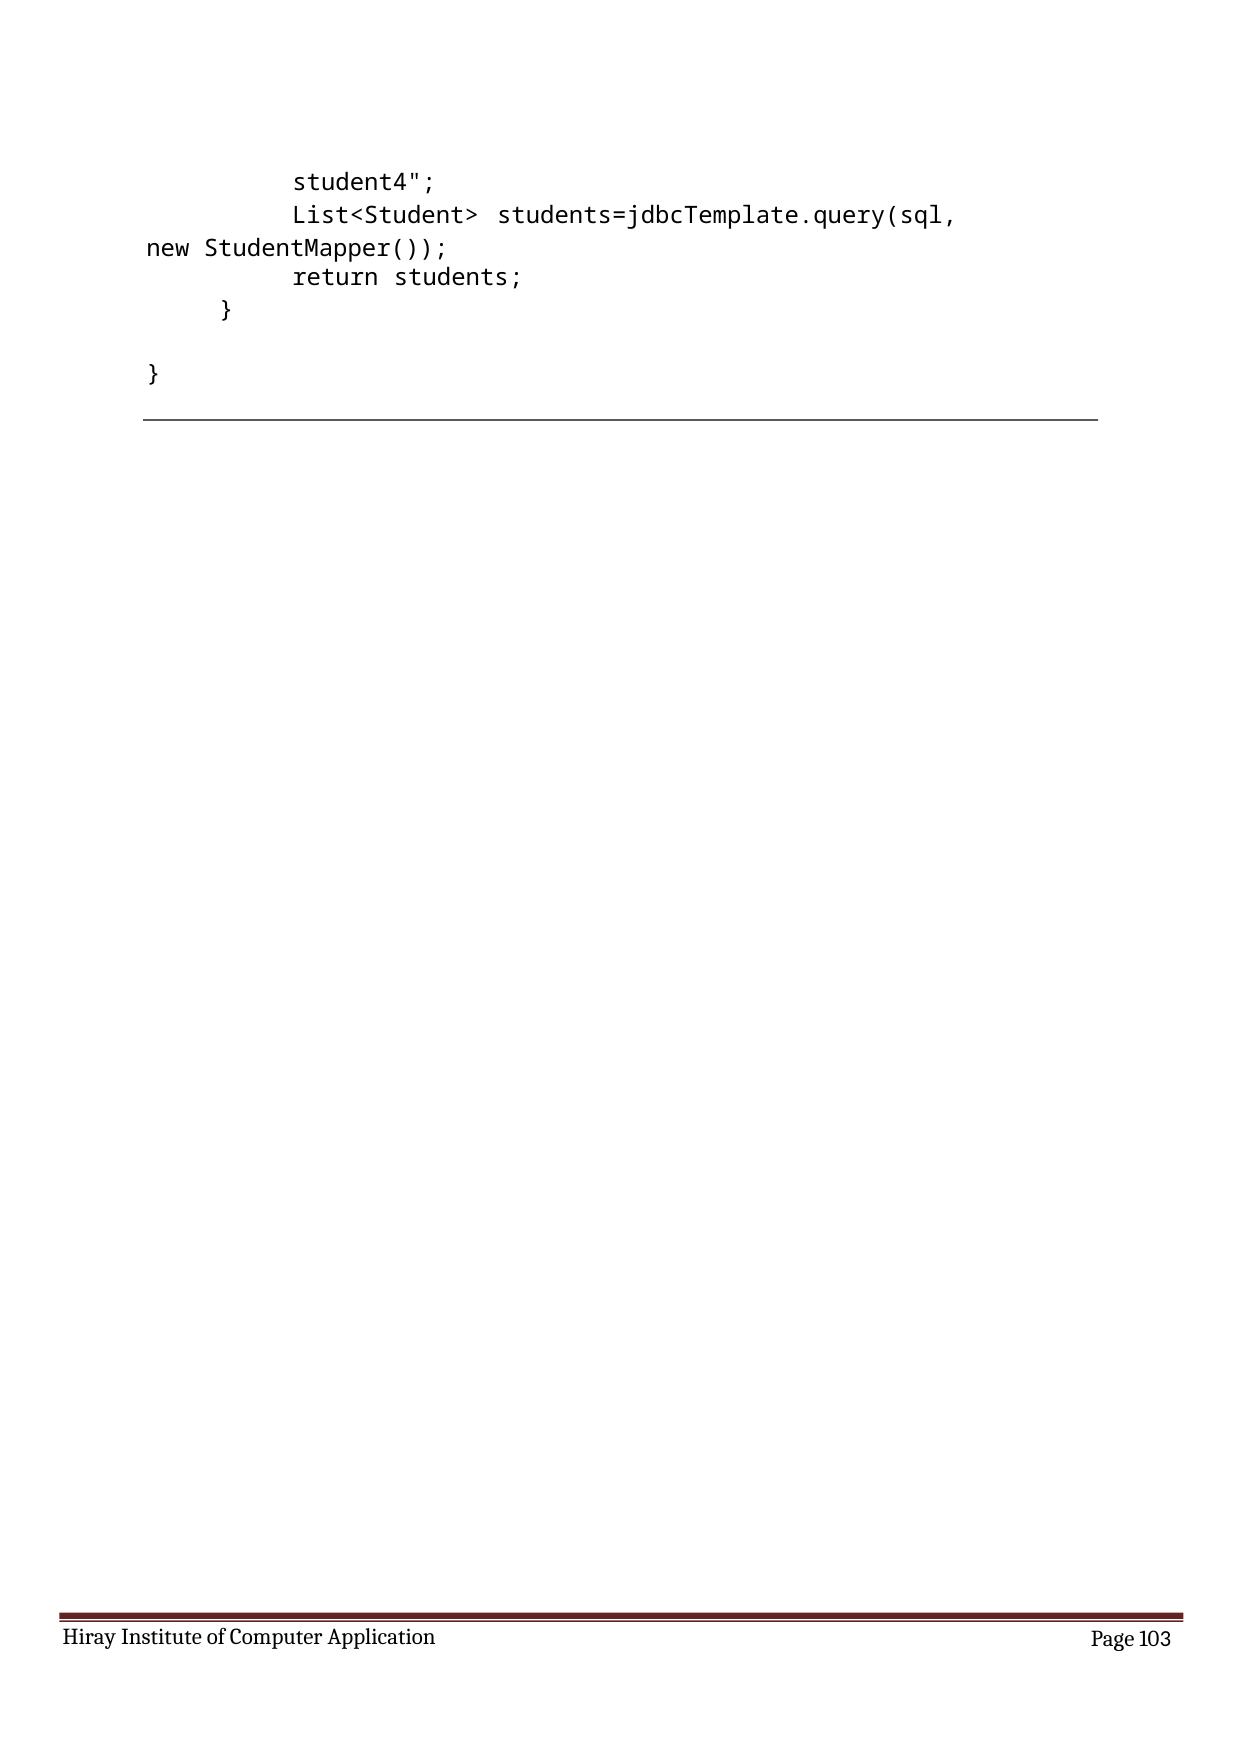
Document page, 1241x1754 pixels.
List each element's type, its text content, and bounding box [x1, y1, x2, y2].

text } [146, 356, 1194, 389]
text return students; [292, 263, 1194, 291]
text } [219, 291, 1194, 324]
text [292, 164, 773, 197]
text List<Student> students=jdbcTemplate.query(sql, new StudentMapper()); [146, 197, 959, 263]
